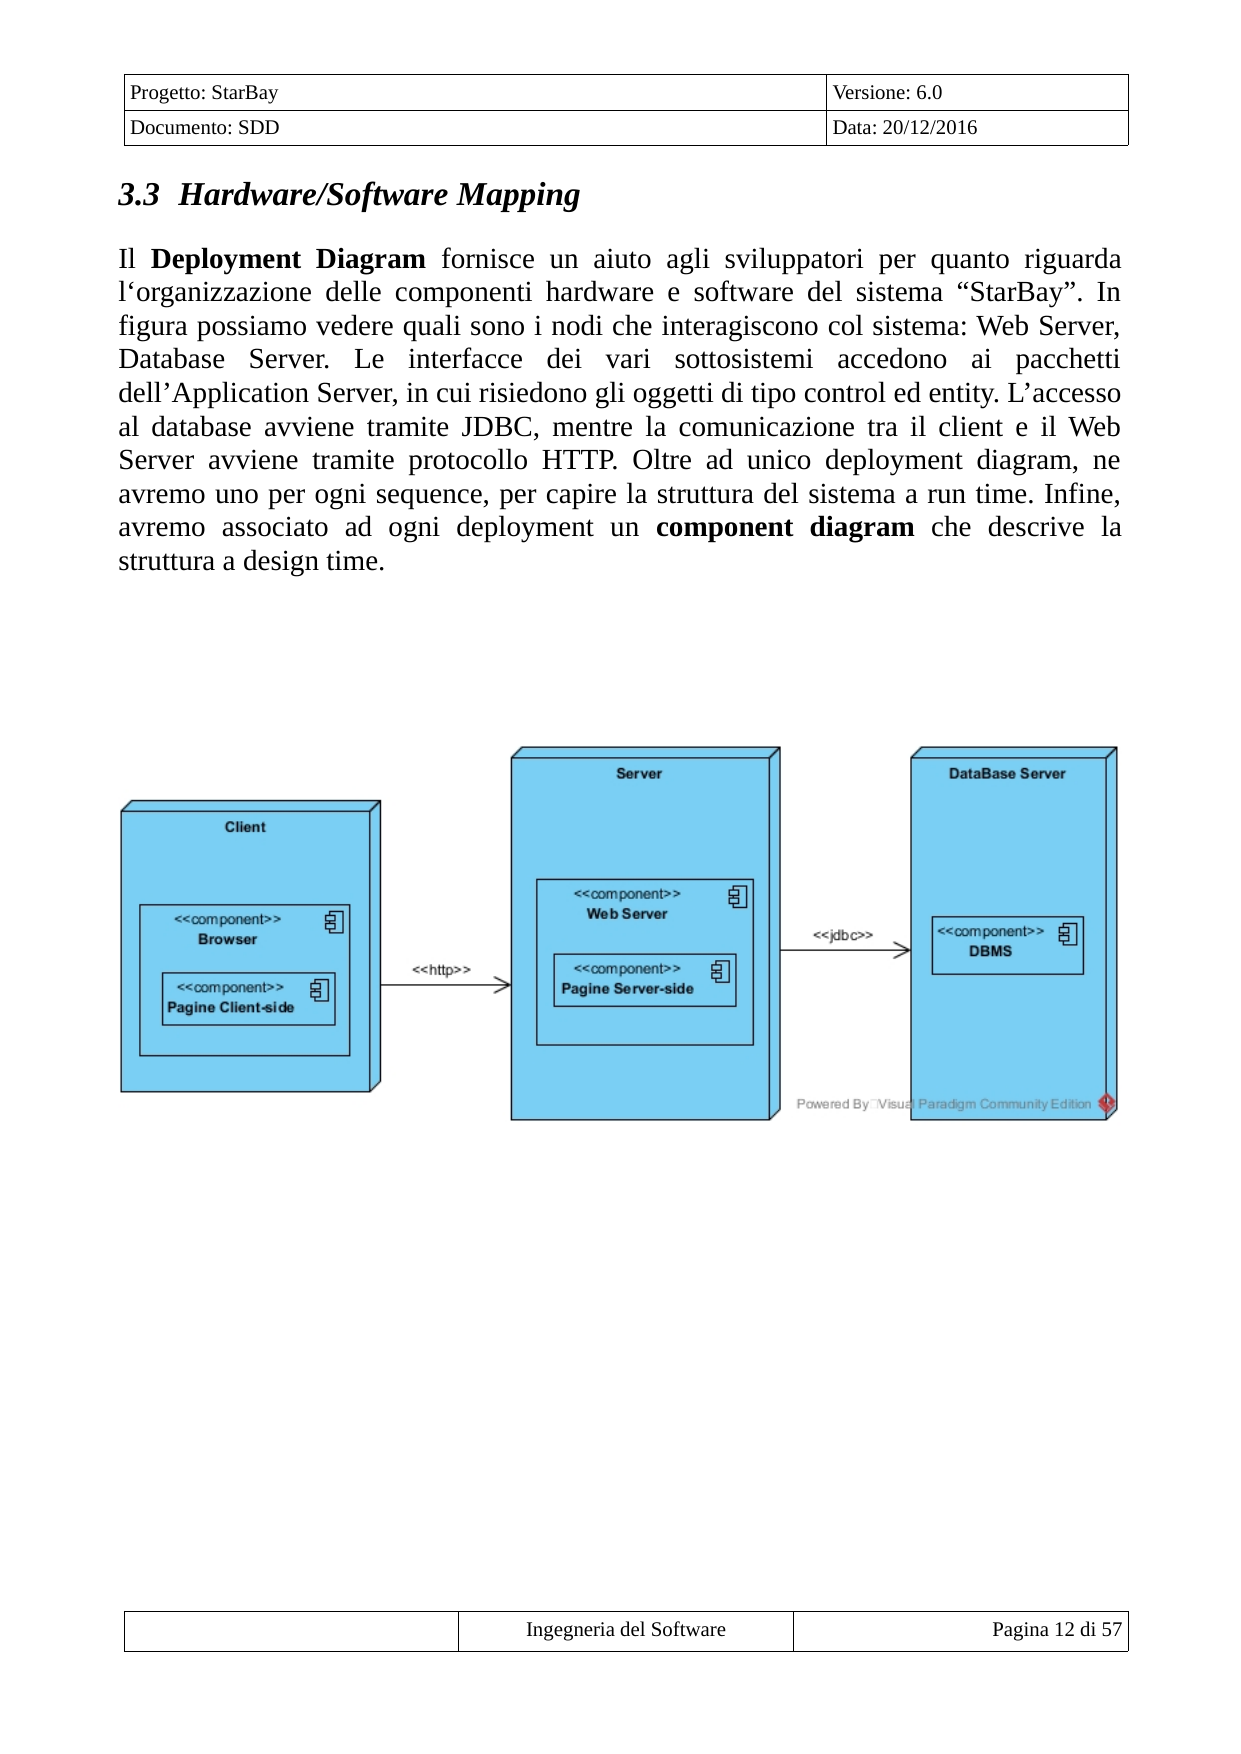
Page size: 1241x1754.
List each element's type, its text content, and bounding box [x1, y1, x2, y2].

subtitle Hardware/Software Mapping [118, 174, 1122, 212]
picture [118, 744, 1123, 1126]
text Il Deployment Diagram fornisce un aiuto agli sviluppatori per quanto riguarda l‘organizzazione delle componenti hardware e software del sistema “StarBay”. In figura possiamo vedere quali sono i nodi che interagiscono col sistema: Web Server, Database Server. Le interfacce dei vari sottosistemi accedono ai pacchetti dell’Application Server, in cui risiedono gli oggetti di tipo control ed entity. L’accesso al database avviene tramite JDBC, mentre la comunicazione tra il client e il Web Server avviene tramite protocollo HTTP. Oltre ad unico deployment diagram, ne avremo uno per ogni sequence, per capire la struttura del sistema a run time. Infine, avremo associato ad ogni deployment un component diagram che descrive la struttura a design time. [118, 241, 1122, 576]
